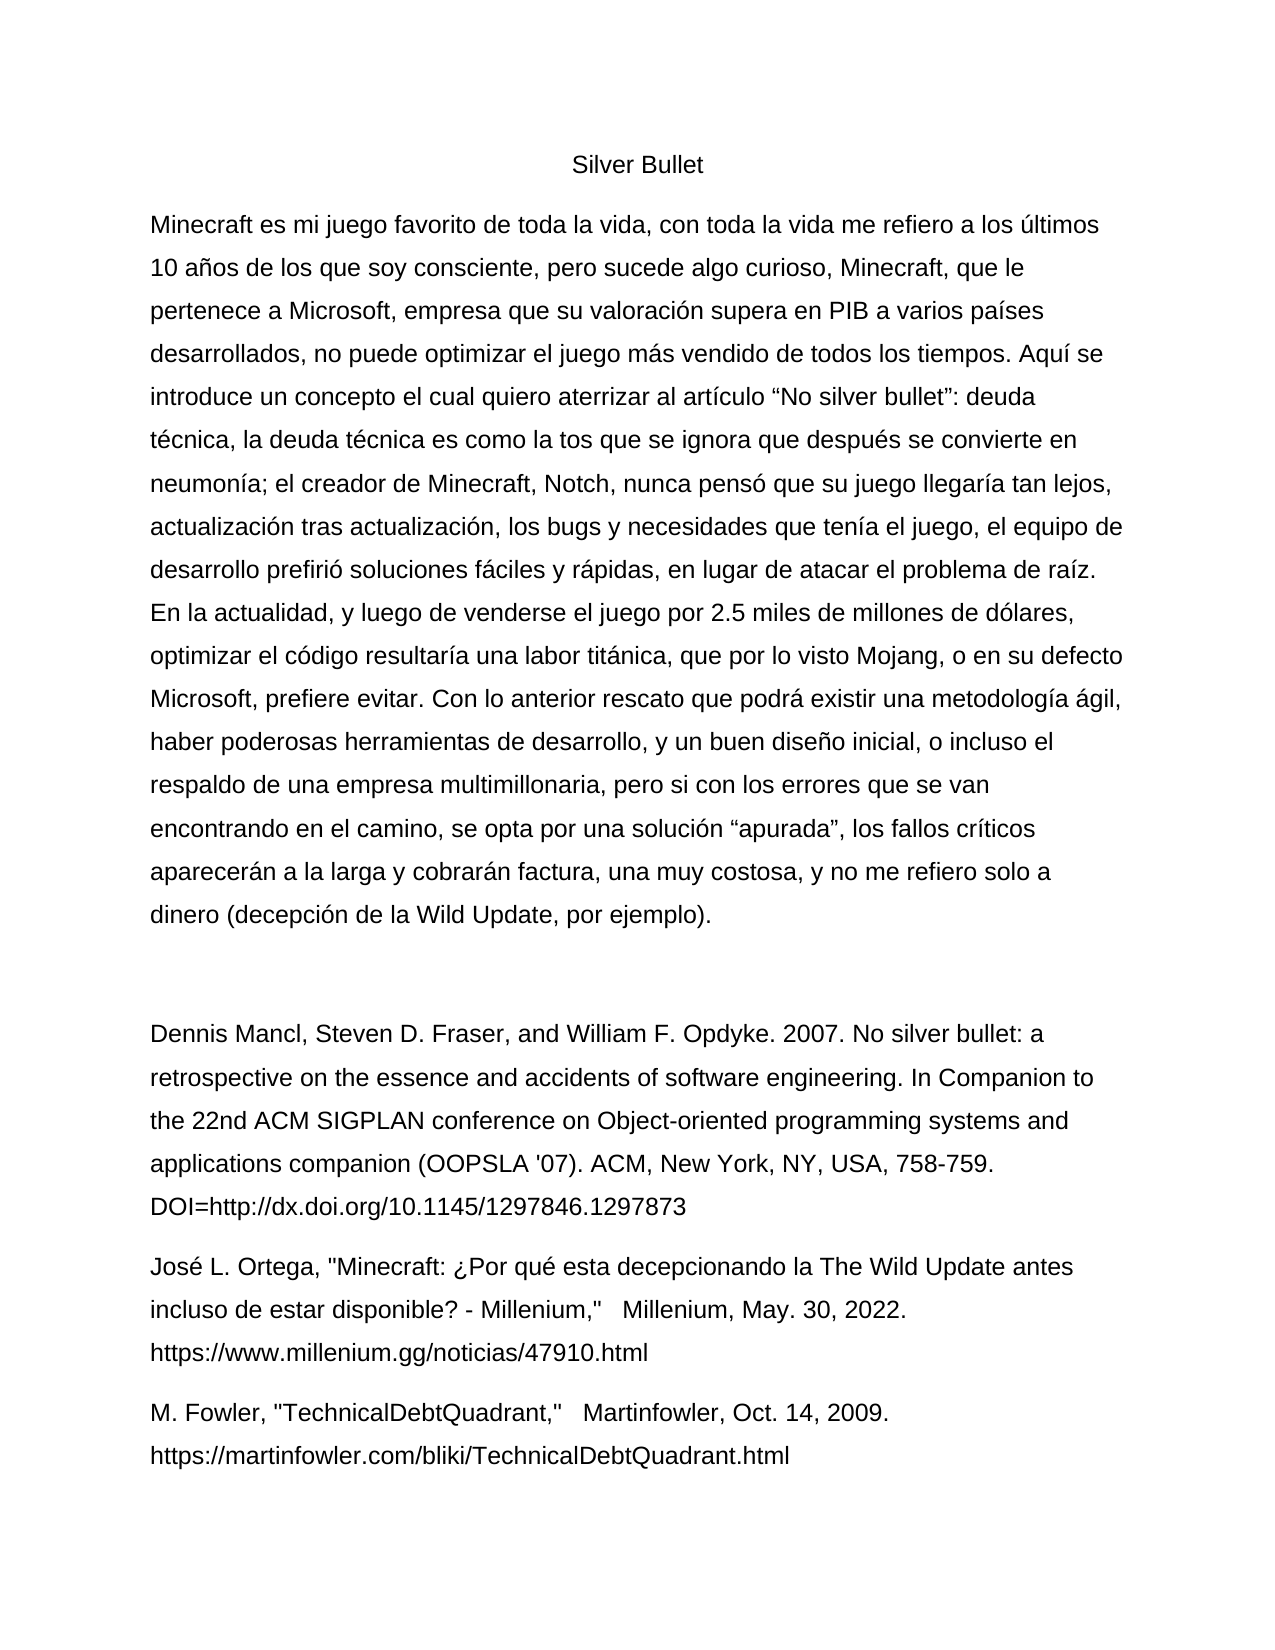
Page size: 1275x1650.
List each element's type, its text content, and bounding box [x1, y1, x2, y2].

text José L. Ortega, "Minecraft: ¿Por qué esta decepcionando la The Wild Update antes incluso de estar disponible? - Millenium," Millenium, May. 30, 2022. https://www.millenium.gg/noticias/47910.html [150, 1252, 1125, 1367]
text Silver Bullet [150, 150, 1125, 179]
text Dennis Mancl, Steven D. Fraser, and William F. Opdyke. 2007. No silver bullet: a retrospective on the essence and accidents of software engineering. In Companion to the 22nd ACM SIGPLAN conference on Object-oriented programming systems and applications companion (OOPSLA '07). ACM, New York, NY, USA, 758-759. DOI=http://dx.doi.org/10.1145/1297846.1297873 [150, 1019, 1125, 1221]
text Minecraft es mi juego favorito de toda la vida, con toda la vida me refiero a los últimos 10 años de los que soy consciente, pero sucede algo curioso, Minecraft, que le pertenece a Microsoft, empresa que su valoración supera en PIB a varios países desarrollados, no puede optimizar el juego más vendido de todos los tiempos. Aquí se introduce un concepto el cual quiero aterrizar al artículo “No silver bullet”: deuda técnica, la deuda técnica es como la tos que se ignora que después se convierte en neumonía; el creador de Minecraft, Notch, nunca pensó que su juego llegaría tan lejos, actualización tras actualización, los bugs y necesidades que tenía el juego, el equipo de desarrollo prefirió soluciones fáciles y rápidas, en lugar de atacar el problema de raíz. En la actualidad, y luego de venderse el juego por 2.5 miles de millones de dólares, optimizar el código resultaría una labor titánica, que por lo visto Mojang, o en su defecto Microsoft, prefiere evitar. Con lo anterior rescato que podrá existir una metodología ágil, haber poderosas herramientas de desarrollo, y un buen diseño inicial, o incluso el respaldo de una empresa multimillonaria, pero si con los errores que se van encontrando en el camino, se opta por una solución “apurada”, los fallos críticos aparecerán a la larga y cobrarán factura, una muy costosa, y no me refiero solo a dinero (decepción de la Wild Update, por ejemplo). [150, 210, 1125, 928]
text M. Fowler, "TechnicalDebtQuadrant," Martinfowler, Oct. 14, 2009. https://martinfowler.com/bliki/TechnicalDebtQuadrant.html [150, 1398, 1125, 1469]
